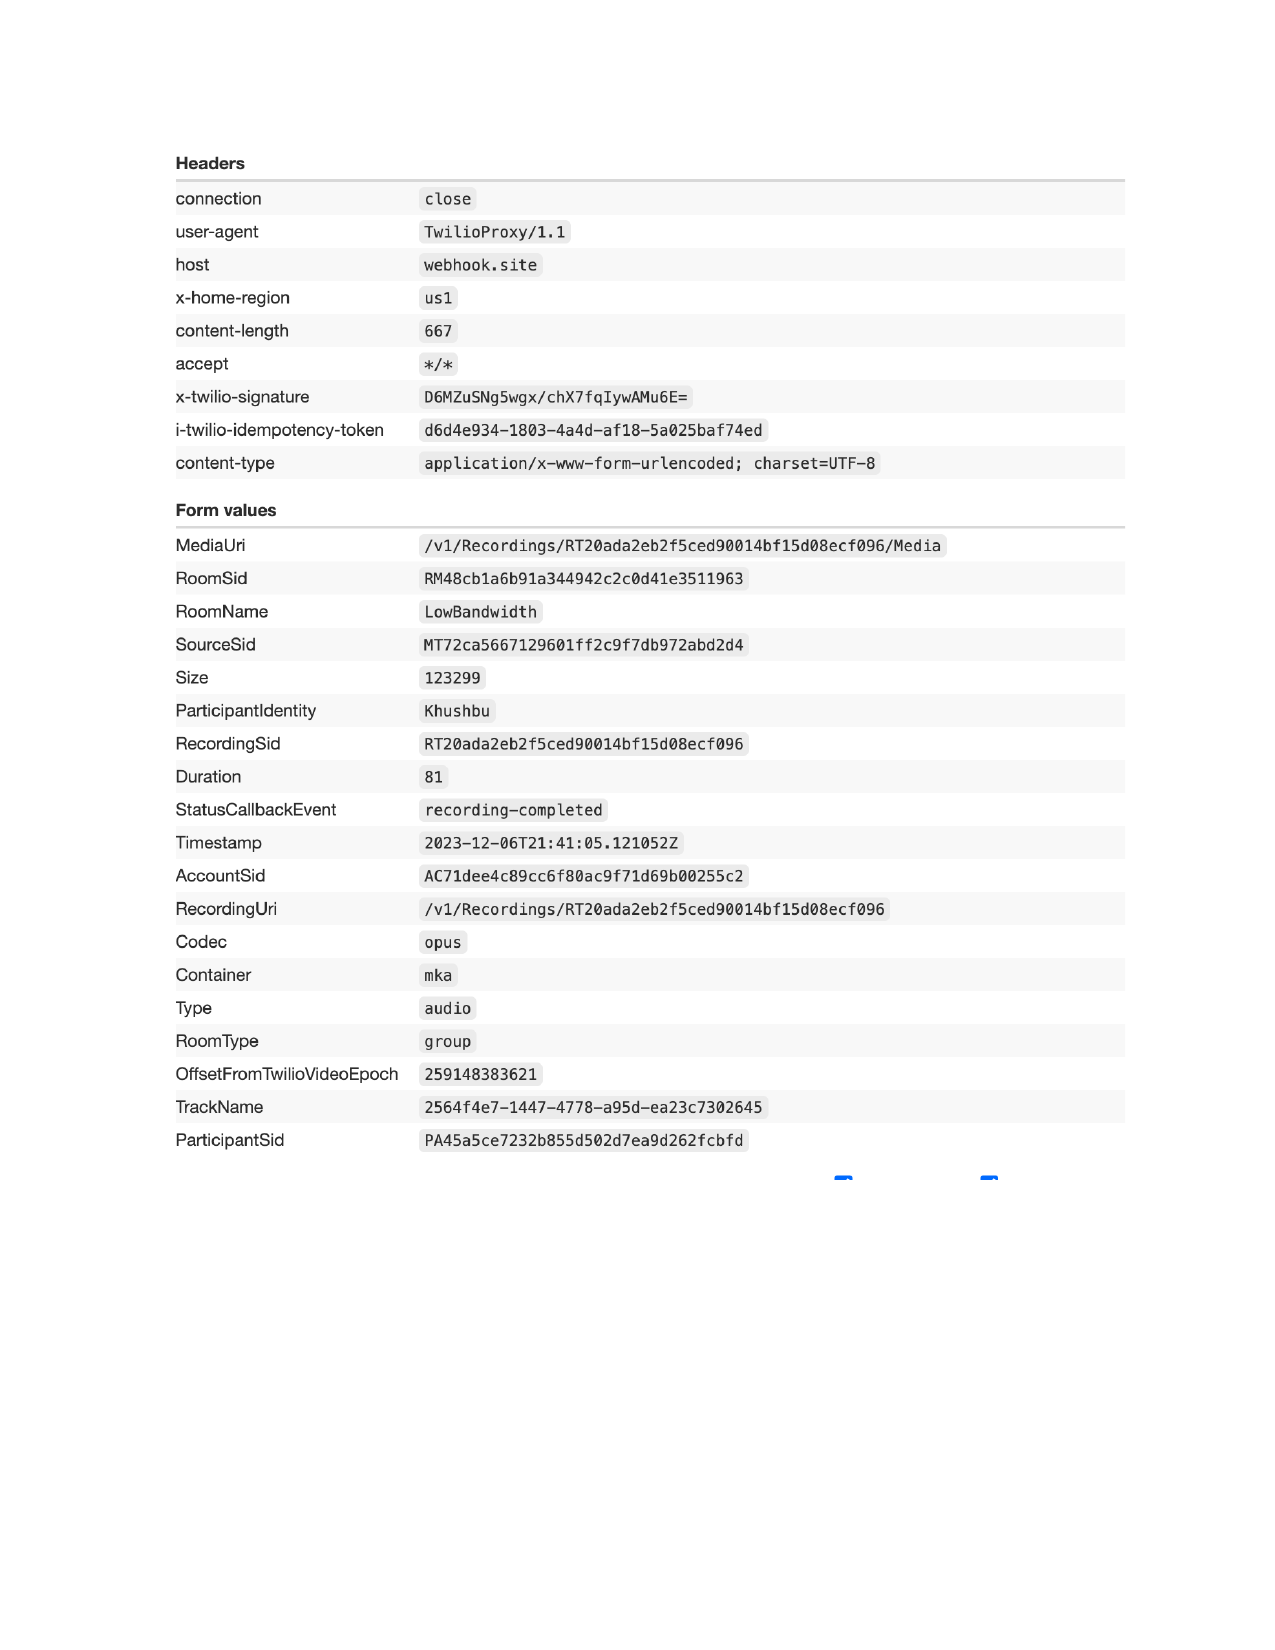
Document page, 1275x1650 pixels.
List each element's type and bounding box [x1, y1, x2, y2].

picture [150, 150, 1125, 1180]
